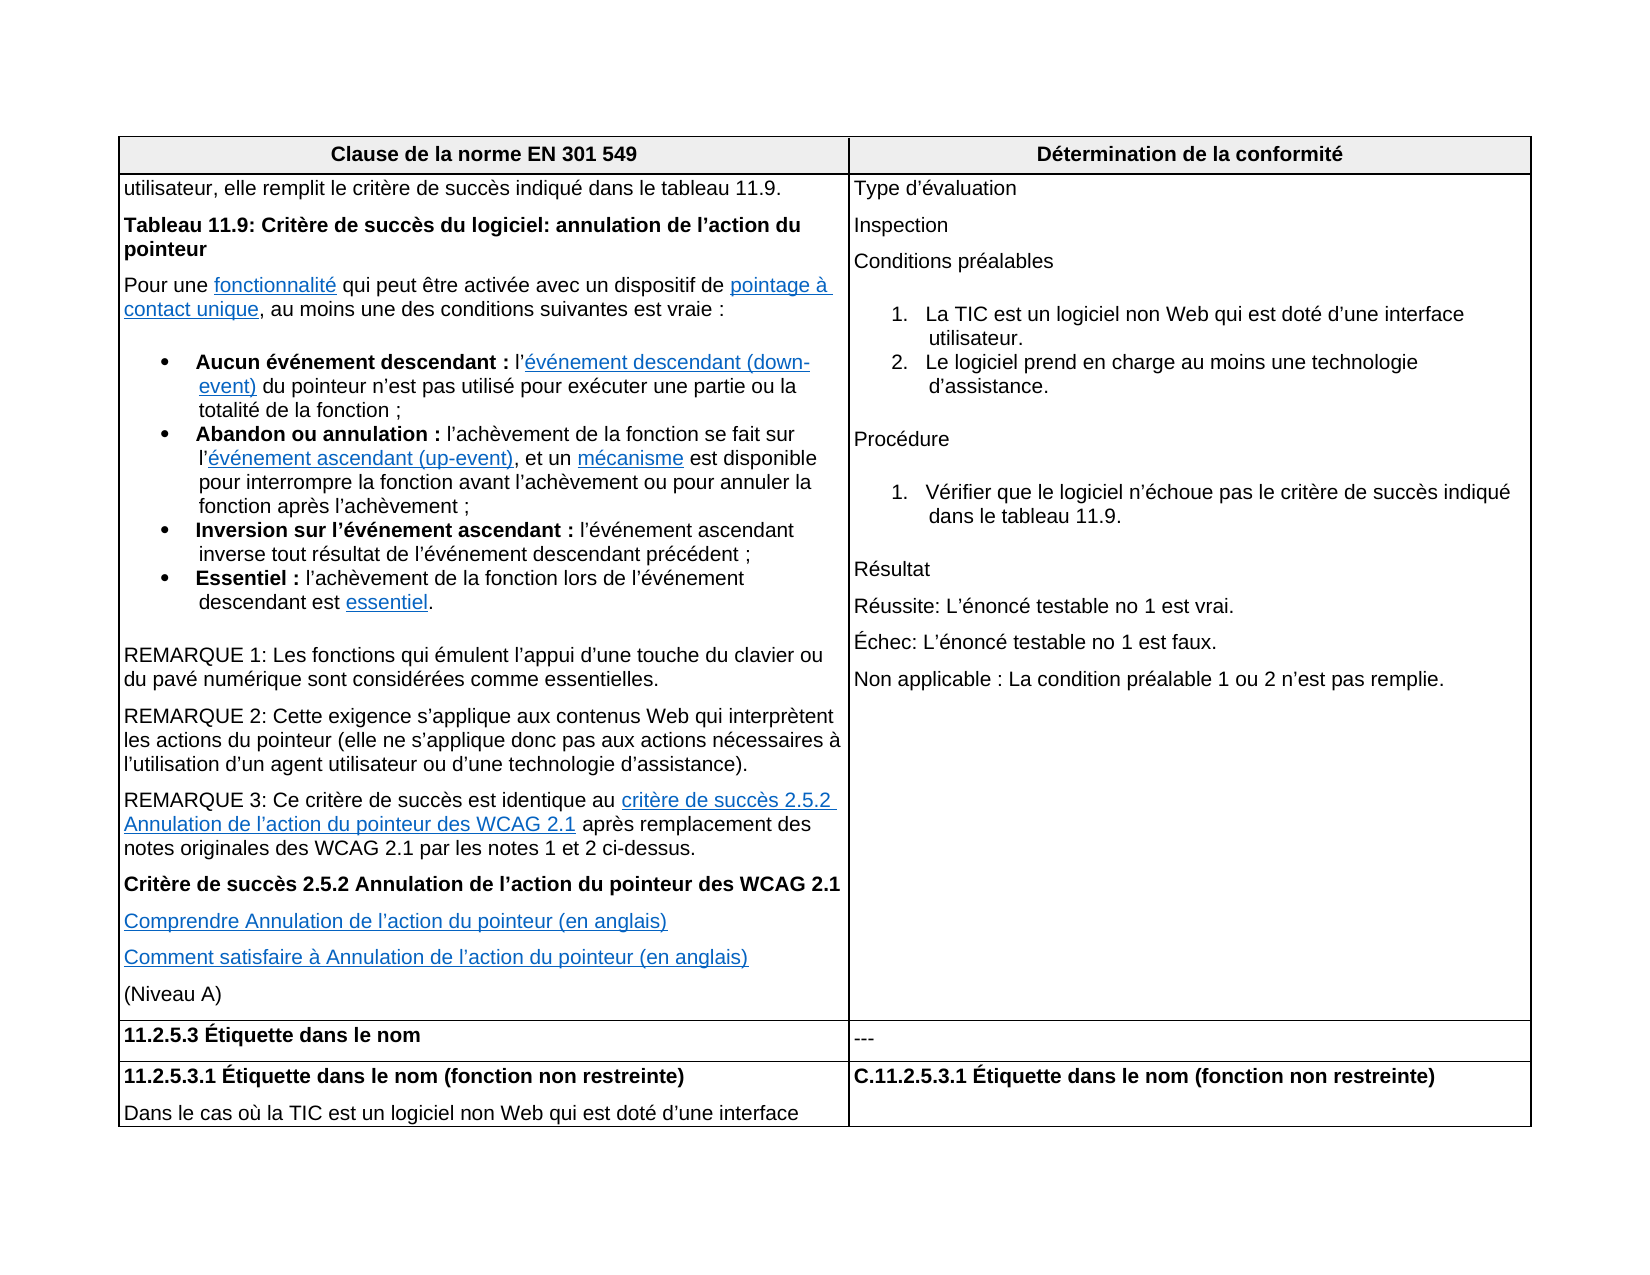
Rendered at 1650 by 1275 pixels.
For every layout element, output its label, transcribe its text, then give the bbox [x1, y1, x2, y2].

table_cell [850, 175, 1530, 1019]
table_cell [120, 1062, 848, 1126]
table_cell --- [850, 1021, 1530, 1061]
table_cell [850, 1062, 1530, 1126]
table_header Clause de la norme EN 301 549 [120, 137, 849, 173]
table_cell 11.2.5.3 Étiquette dans le nom [120, 1021, 848, 1061]
table_header Détermination de la conformité [850, 137, 1530, 173]
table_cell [120, 175, 848, 1019]
